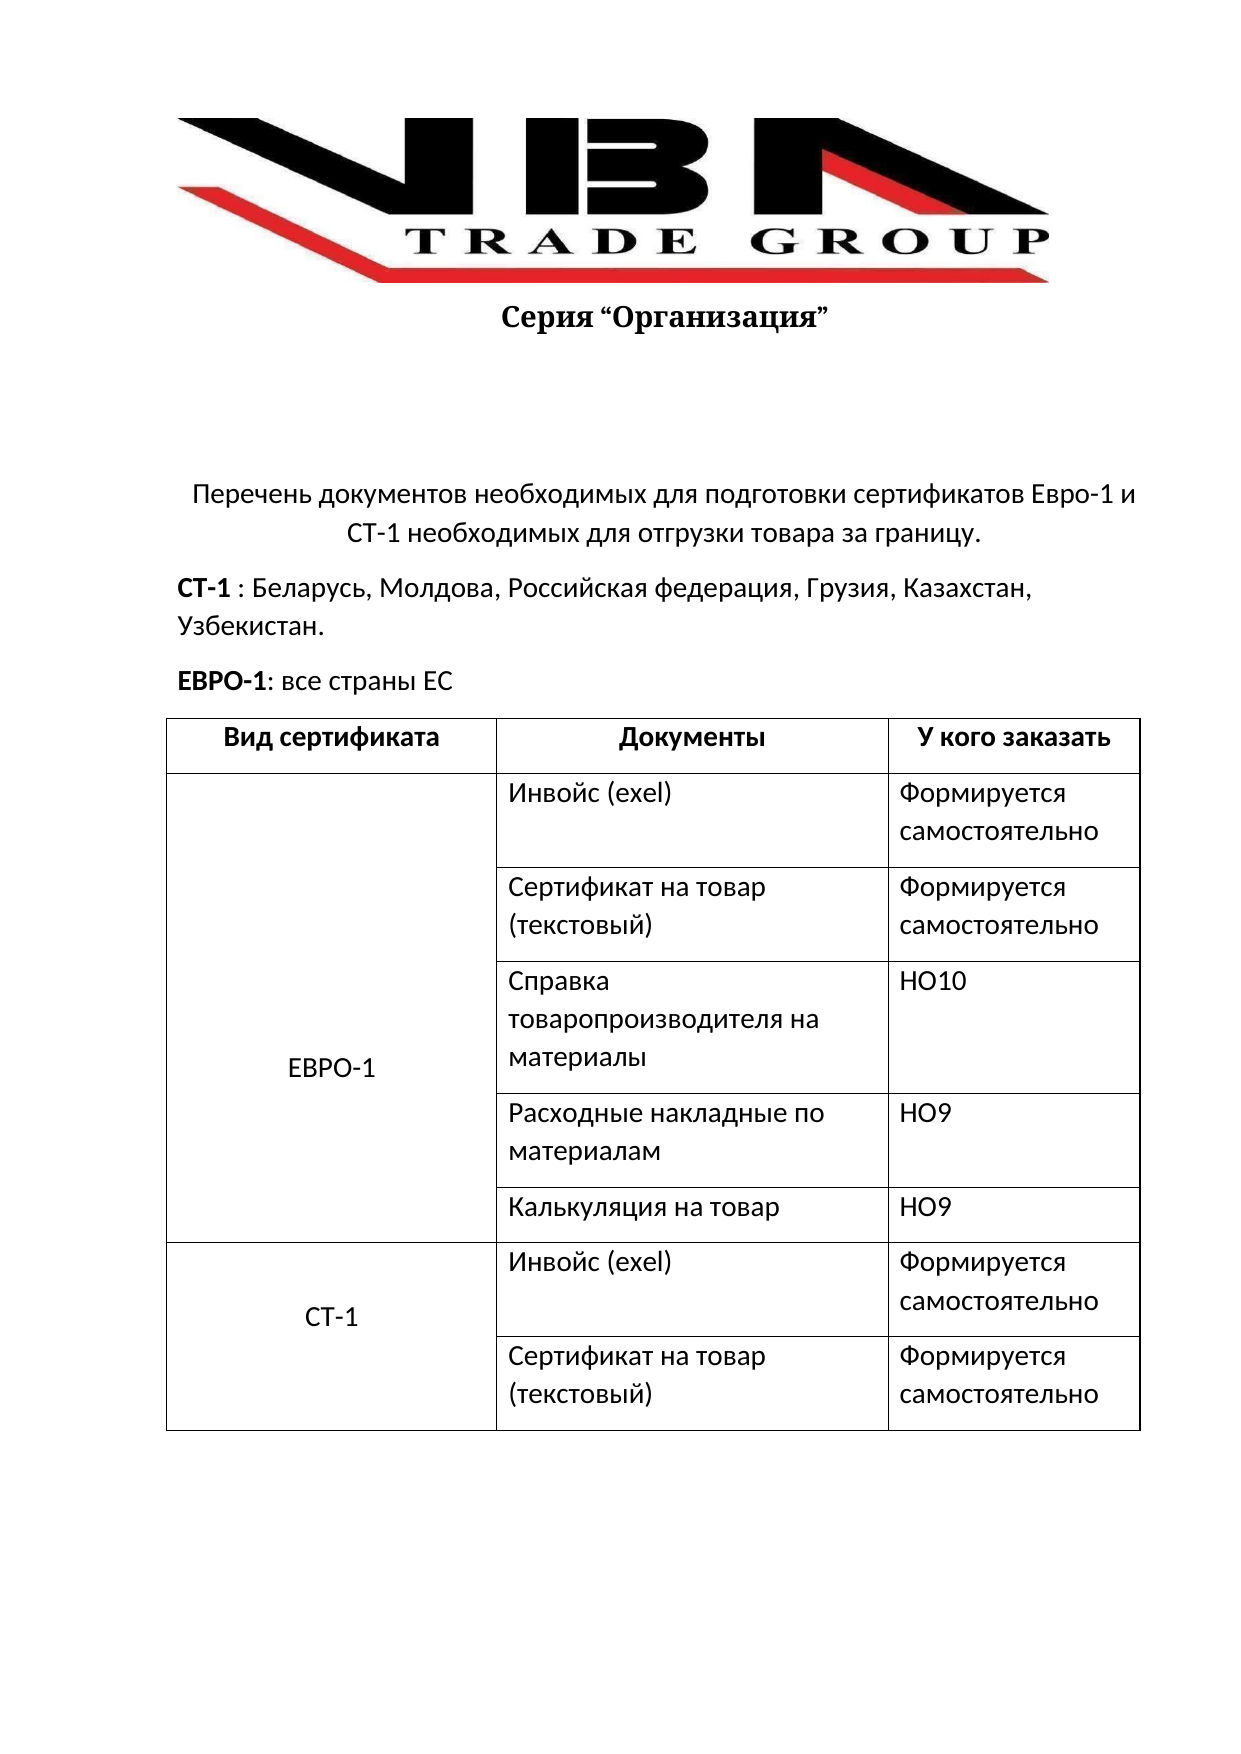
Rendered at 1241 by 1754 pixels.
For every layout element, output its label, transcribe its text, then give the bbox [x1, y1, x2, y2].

table_cell НО9 [889, 1188, 1139, 1242]
text Серия “Организация” [177, 301, 1152, 334]
text СТ-1 : Беларусь, Молдова, Российская федерация, Грузия, Казахстан, Узбекистан. [177, 569, 1152, 643]
picture [177, 118, 1049, 283]
table_cell Расходные накладные по материалам [497, 1094, 888, 1187]
table_cell Формируется самостоятельно [889, 1243, 1139, 1336]
table_cell Инвойс (exel) [497, 774, 888, 867]
table_cell Справка товаропроизводителя на материалы [497, 962, 888, 1093]
table_header Документы [497, 719, 888, 773]
text Перечень документов необходимых для подготовки сертификатов Евро-1 и СТ-1 необходимых для отгрузки товара за границу. [177, 475, 1152, 549]
table_cell НО10 [889, 962, 1139, 1093]
table_cell ЕВРО-1 [167, 774, 496, 1242]
table_cell Инвойс (exel) [497, 1243, 888, 1336]
table_cell НО9 [889, 1094, 1139, 1187]
text ЕВРО-1: все страны ЕС [177, 662, 1152, 698]
table_cell Формируется самостоятельно [889, 774, 1139, 867]
table_header У кого заказать [889, 719, 1139, 773]
table_cell Сертификат на товар (текстовый) [497, 868, 888, 961]
table_cell Формируется самостоятельно [889, 1337, 1139, 1430]
table_cell Формируется самостоятельно [889, 868, 1139, 961]
table_cell Сертификат на товар (текстовый) [497, 1337, 888, 1430]
table_cell СТ-1 [167, 1243, 496, 1430]
table_header Вид сертификата [167, 719, 496, 773]
table_cell Калькуляция на товар [497, 1188, 888, 1242]
